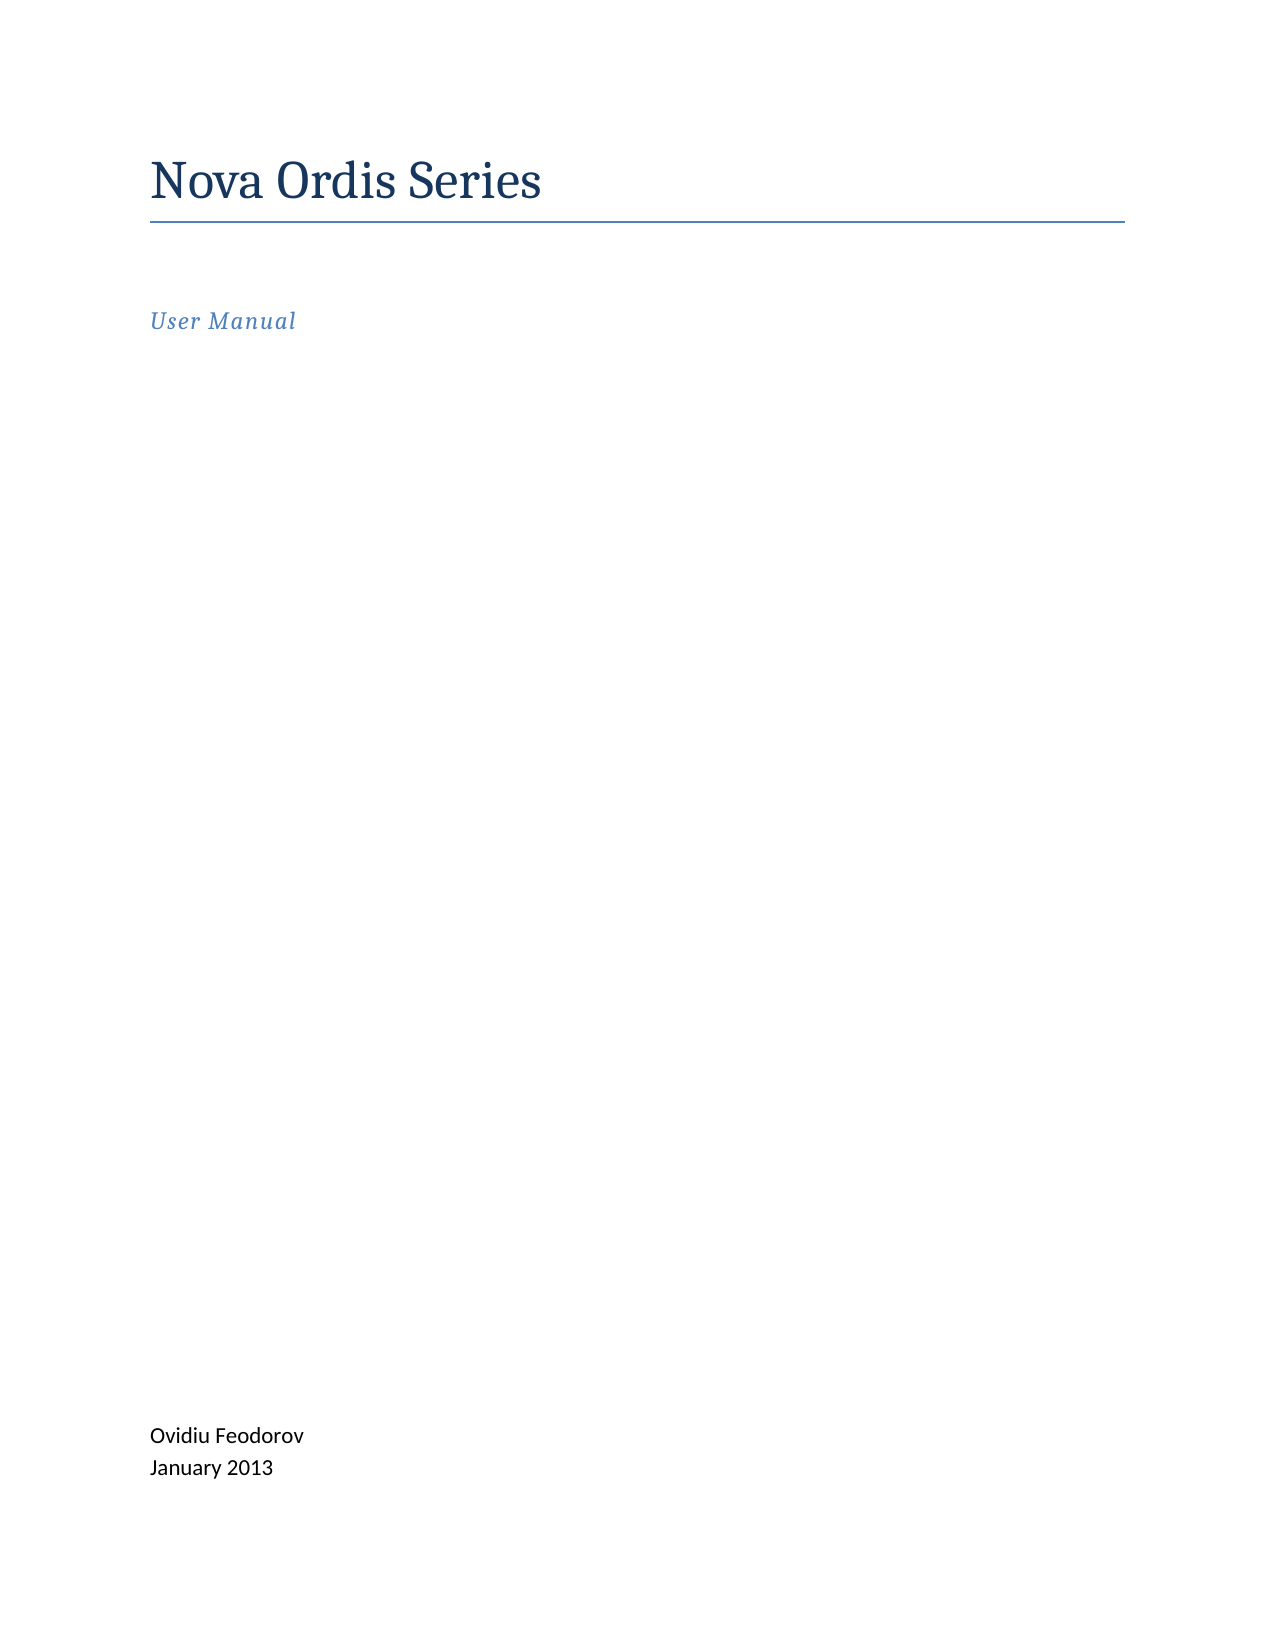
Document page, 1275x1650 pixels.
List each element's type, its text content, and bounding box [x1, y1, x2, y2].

text Ovidiu Feodorov January 2013 [150, 1421, 1125, 1481]
title Nova Ordis Series [150, 150, 1125, 221]
subtitle User Manual [150, 307, 1125, 336]
